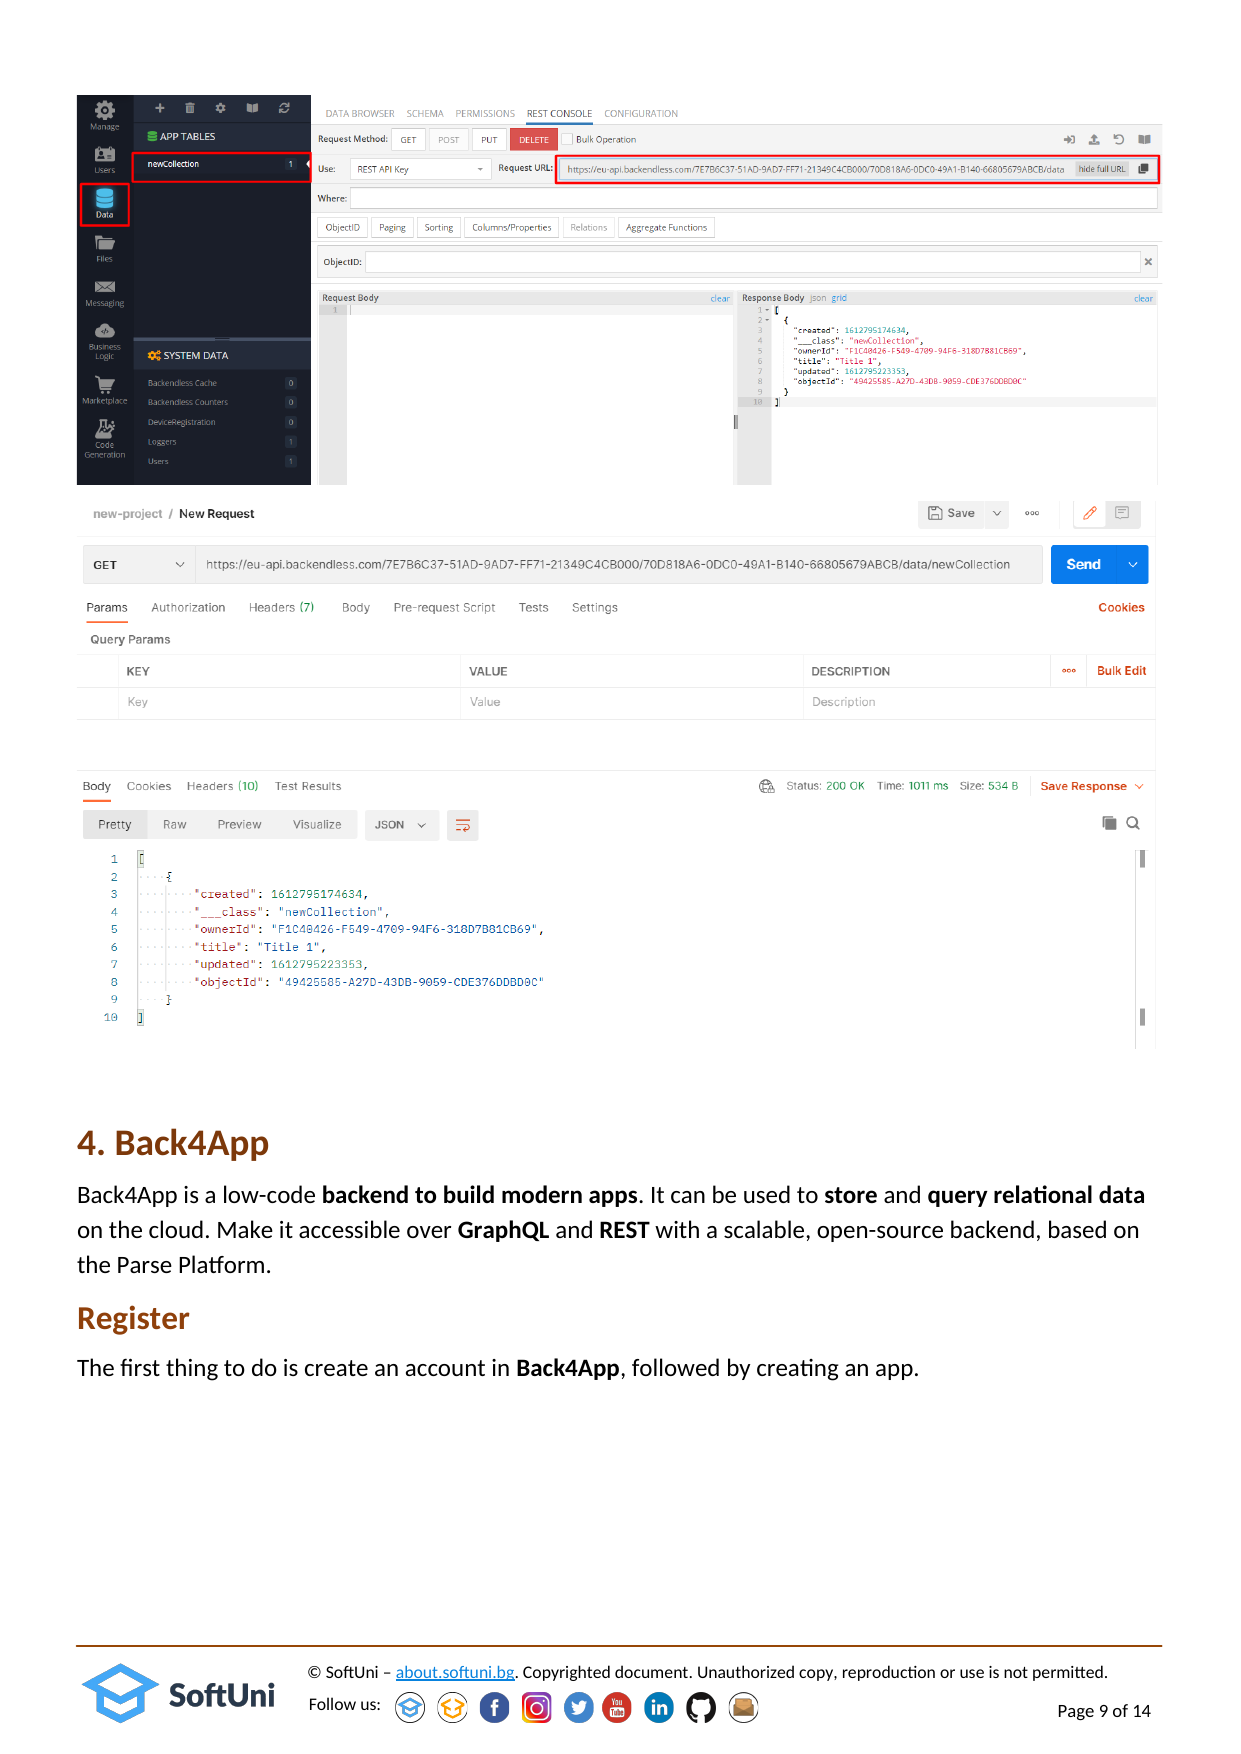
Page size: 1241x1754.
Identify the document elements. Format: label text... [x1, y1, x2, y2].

picture [644, 1692, 653, 1701]
picture [76, 501, 1163, 1049]
picture [479, 1692, 510, 1723]
picture [76, 95, 1163, 485]
picture [602, 1692, 632, 1723]
picture [564, 1692, 594, 1723]
picture [522, 1692, 552, 1723]
picture [728, 1692, 759, 1723]
subtitle Back4App [77, 1118, 1163, 1164]
text Back4App is a low-code backend to build modern apps. It can be used to store and query relational data on the cloud. Make it accessible over GraphQL and REST with a scalable, open-source backend, based on the Parse Platform. [77, 1179, 1163, 1280]
picture [665, 1692, 674, 1701]
picture [658, 1705, 667, 1714]
text The first thing to do is create an account in Back4App, followed by creating an app. [77, 1352, 1163, 1383]
picture [686, 1692, 716, 1723]
picture [395, 1692, 425, 1723]
subtitle Register [77, 1297, 1163, 1338]
picture [665, 1714, 674, 1723]
picture [437, 1692, 468, 1723]
picture [75, 1658, 281, 1729]
picture [644, 1714, 653, 1723]
